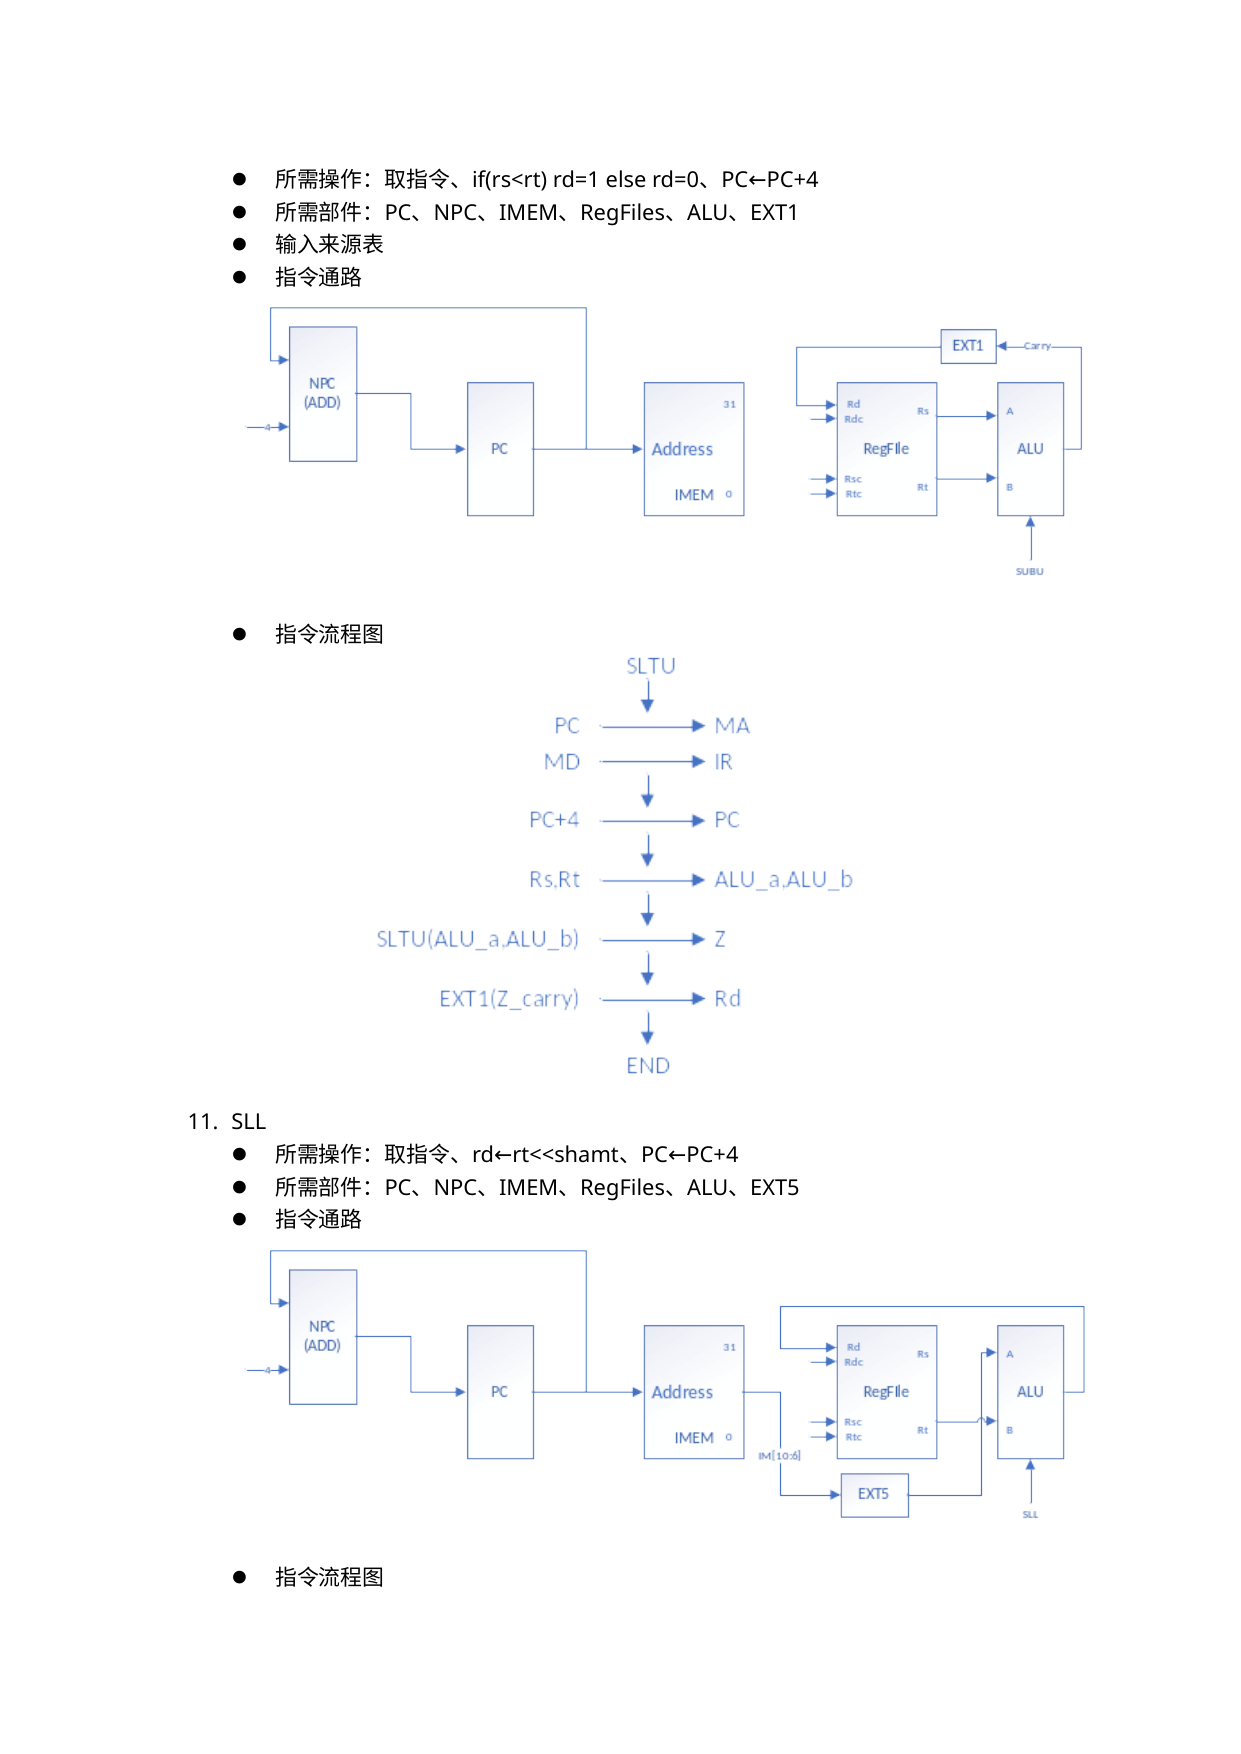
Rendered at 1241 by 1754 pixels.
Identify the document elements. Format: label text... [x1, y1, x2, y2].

list 指令通路 [231, 259, 1053, 292]
list 所需操作：取指令、rd←rt<<shamt、PC←PC+4 [231, 1137, 1053, 1169]
list 所需部件：PC、NPC、IMEM、RegFiles、ALU、EXT5 [231, 1169, 1053, 1202]
list 所需操作：取指令、if(rs<rt) rd=1 else rd=0、PC←PC+4 [231, 162, 1053, 194]
list 指令流程图 [231, 617, 1053, 649]
list SLL [187, 1104, 1053, 1137]
list 指令流程图 [231, 1559, 1053, 1592]
list 所需部件：PC、NPC、IMEM、RegFiles、ALU、EXT1 [231, 194, 1053, 227]
list 输入来源表 [231, 227, 1053, 259]
list 指令通路 [231, 1202, 1053, 1234]
